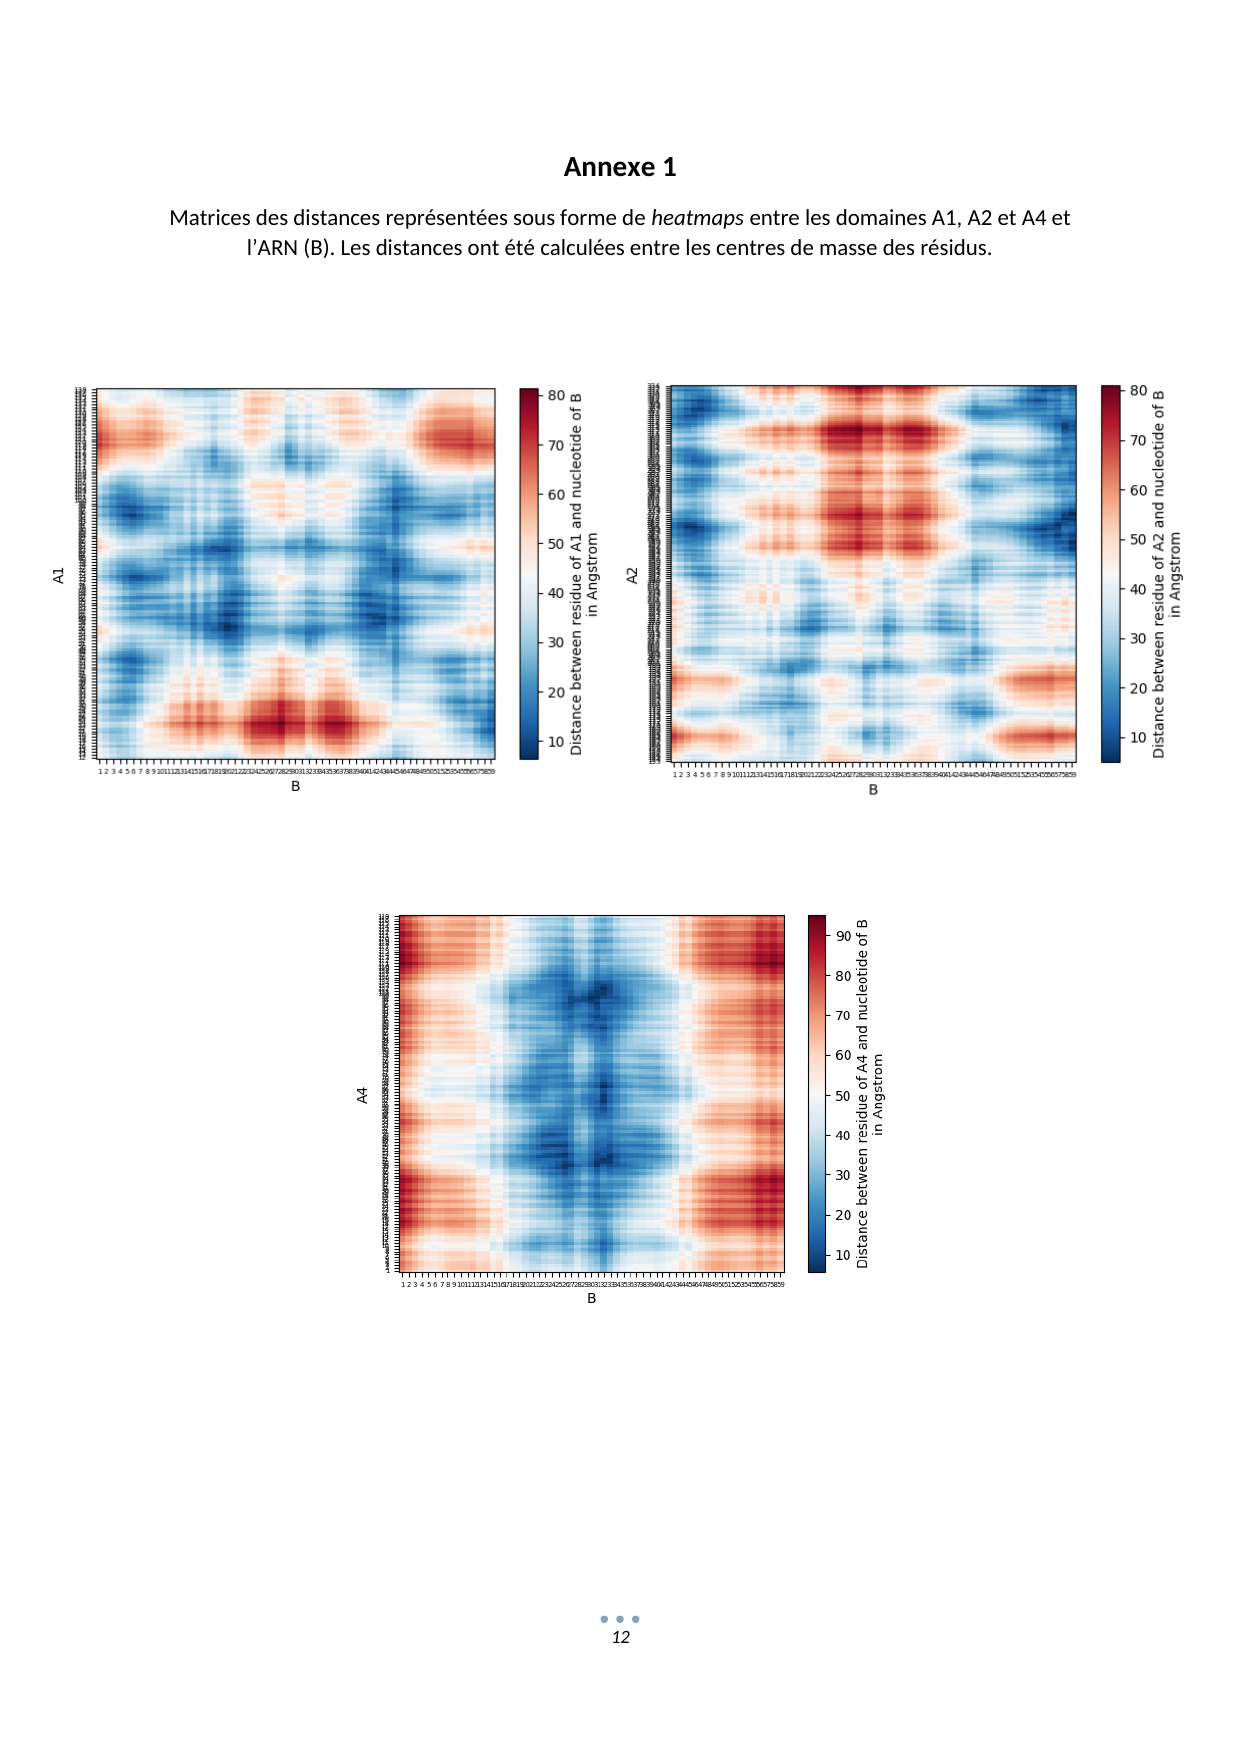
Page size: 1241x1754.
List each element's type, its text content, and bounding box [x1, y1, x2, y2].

text Annexe 1 [148, 148, 1093, 183]
text Matrices des distances représentées sous forme de heatmaps entre les domaines A1, A2 et A4 et l’ARN (B). Les distances ont été calculées entre les centres de masse des résidus. [148, 203, 1093, 261]
picture [345, 858, 895, 1323]
picture [39, 330, 615, 808]
picture [616, 326, 1194, 816]
